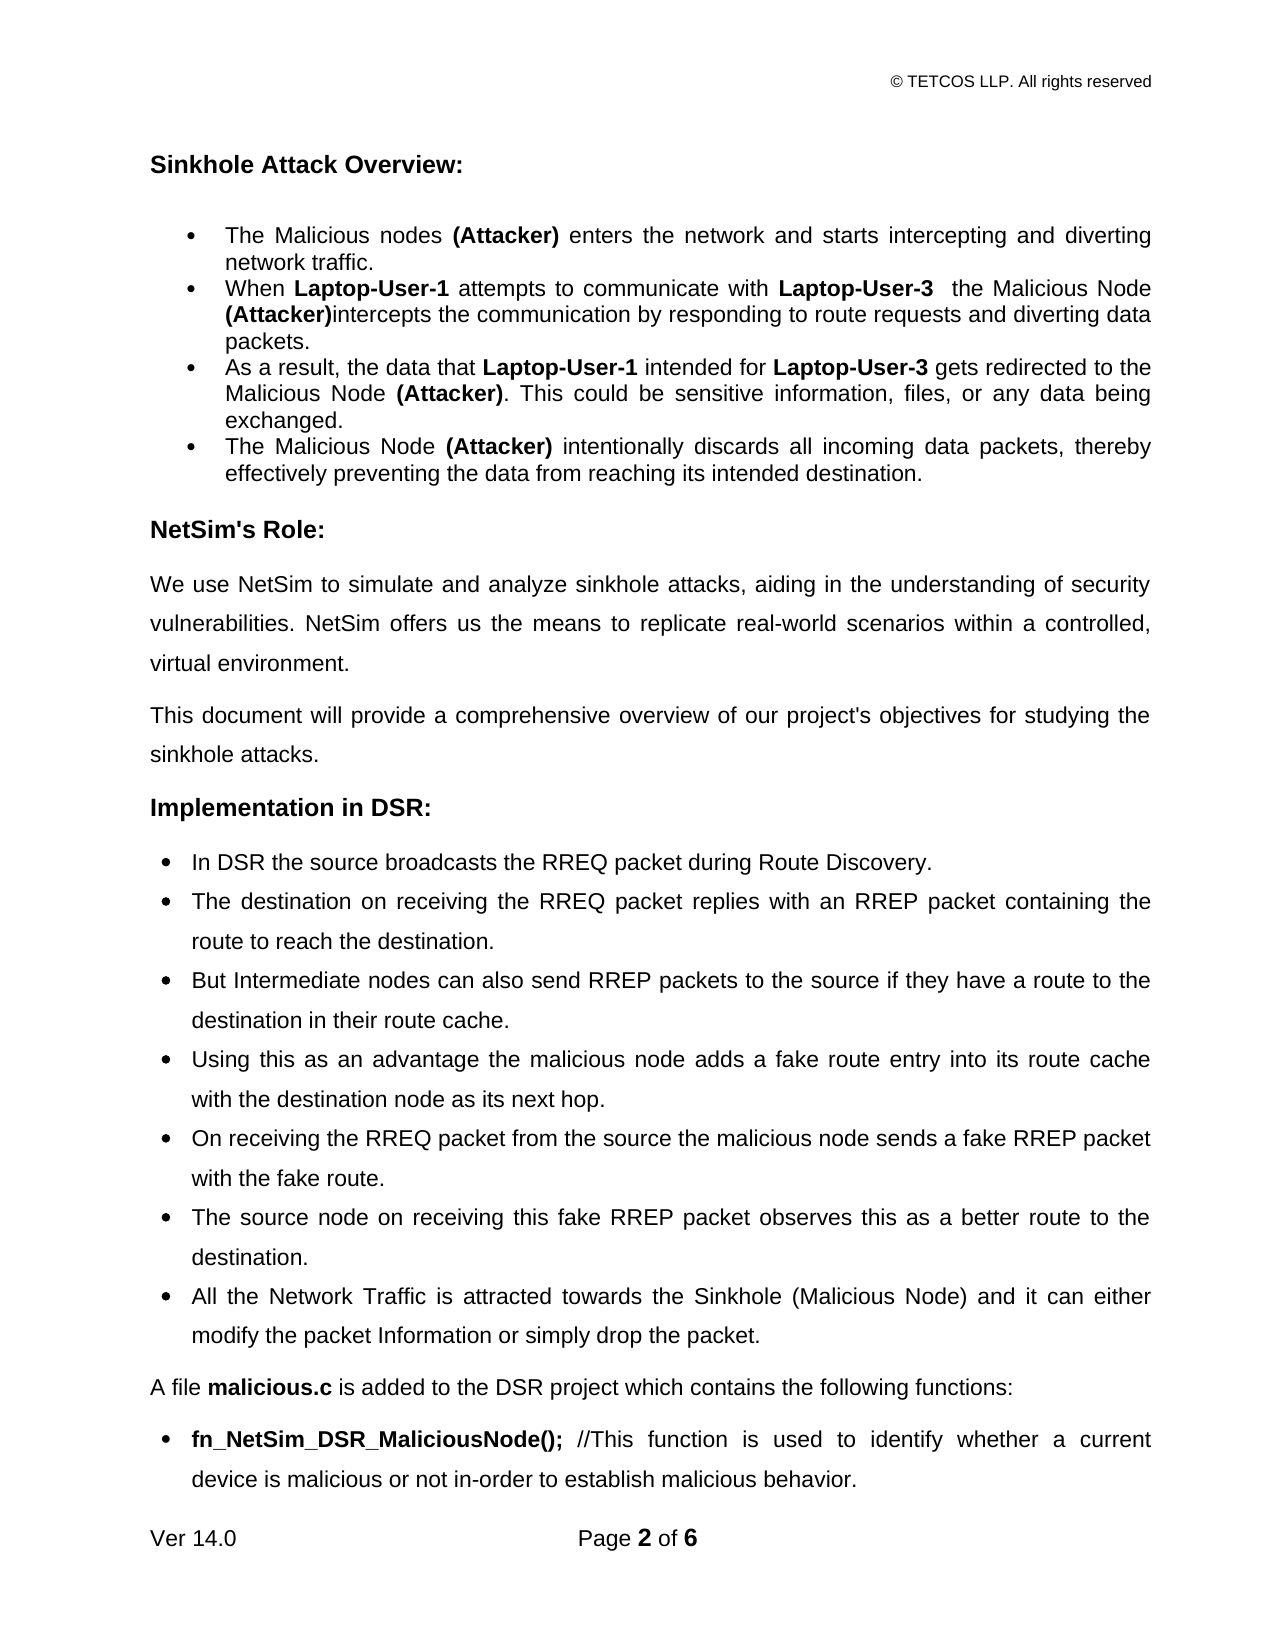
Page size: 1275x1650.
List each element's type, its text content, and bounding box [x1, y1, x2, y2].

list When Laptop-User-1 attempts to communicate with Laptop-User-3 the Malicious Node (Attacker)intercepts the communication by responding to route requests and diverting data packets. [187, 275, 1152, 354]
text A file malicious.c is added to the DSR project which contains the following functions: [150, 1374, 1152, 1401]
text NetSim's Role: [150, 515, 1152, 544]
text This document will provide a comprehensive overview of our project's objectives for studying the sinkhole attacks. [150, 702, 1152, 767]
text fn_NetSim_DSR_MaliciousNode(); //This function is used to identify whether a current device is malicious or not in-order to establish malicious behavior. [162, 1426, 1152, 1492]
text On receiving the RREQ packet from the source the malicious node sends a fake RREP packet with the fake route. [162, 1125, 1152, 1191]
text But Intermediate nodes can also send RREP packets to the source if they have a route to the destination in their route cache. [162, 967, 1152, 1033]
list The Malicious nodes (Attacker) enters the network and starts intercepting and diverting network traffic. [187, 222, 1152, 275]
text We use NetSim to simulate and analyze sinkhole attacks, aiding in the understanding of security vulnerabilities. NetSim offers us the means to replicate real-world scenarios within a controlled, virtual environment. [150, 571, 1152, 676]
text Using this as an advantage the malicious node adds a fake route entry into its route cache with the destination node as its next hop. [162, 1046, 1152, 1112]
list The Malicious Node (Attacker) intentionally discards all incoming data packets, thereby effectively preventing the data from reaching its intended destination. [187, 433, 1152, 486]
text The destination on receiving the RREQ packet replies with an RREP packet containing the route to reach the destination. [162, 888, 1152, 954]
text All the Network Traffic is attracted towards the Sinkhole (Malicious Node) and it can either modify the packet Information or simply drop the packet. [162, 1283, 1152, 1349]
text Sinkhole Attack Overview: [150, 150, 1152, 179]
text In DSR the source broadcasts the RREQ packet during Route Discovery. [162, 849, 1152, 875]
list As a result, the data that Laptop-User-1 intended for Laptop-User-3 gets redirected to the Malicious Node (Attacker). This could be sensitive information, files, or any data being exchanged. [187, 354, 1152, 433]
text The source node on receiving this fake RREP packet observes this as a better route to the destination. [162, 1204, 1152, 1270]
text Implementation in DSR: [150, 793, 1152, 822]
